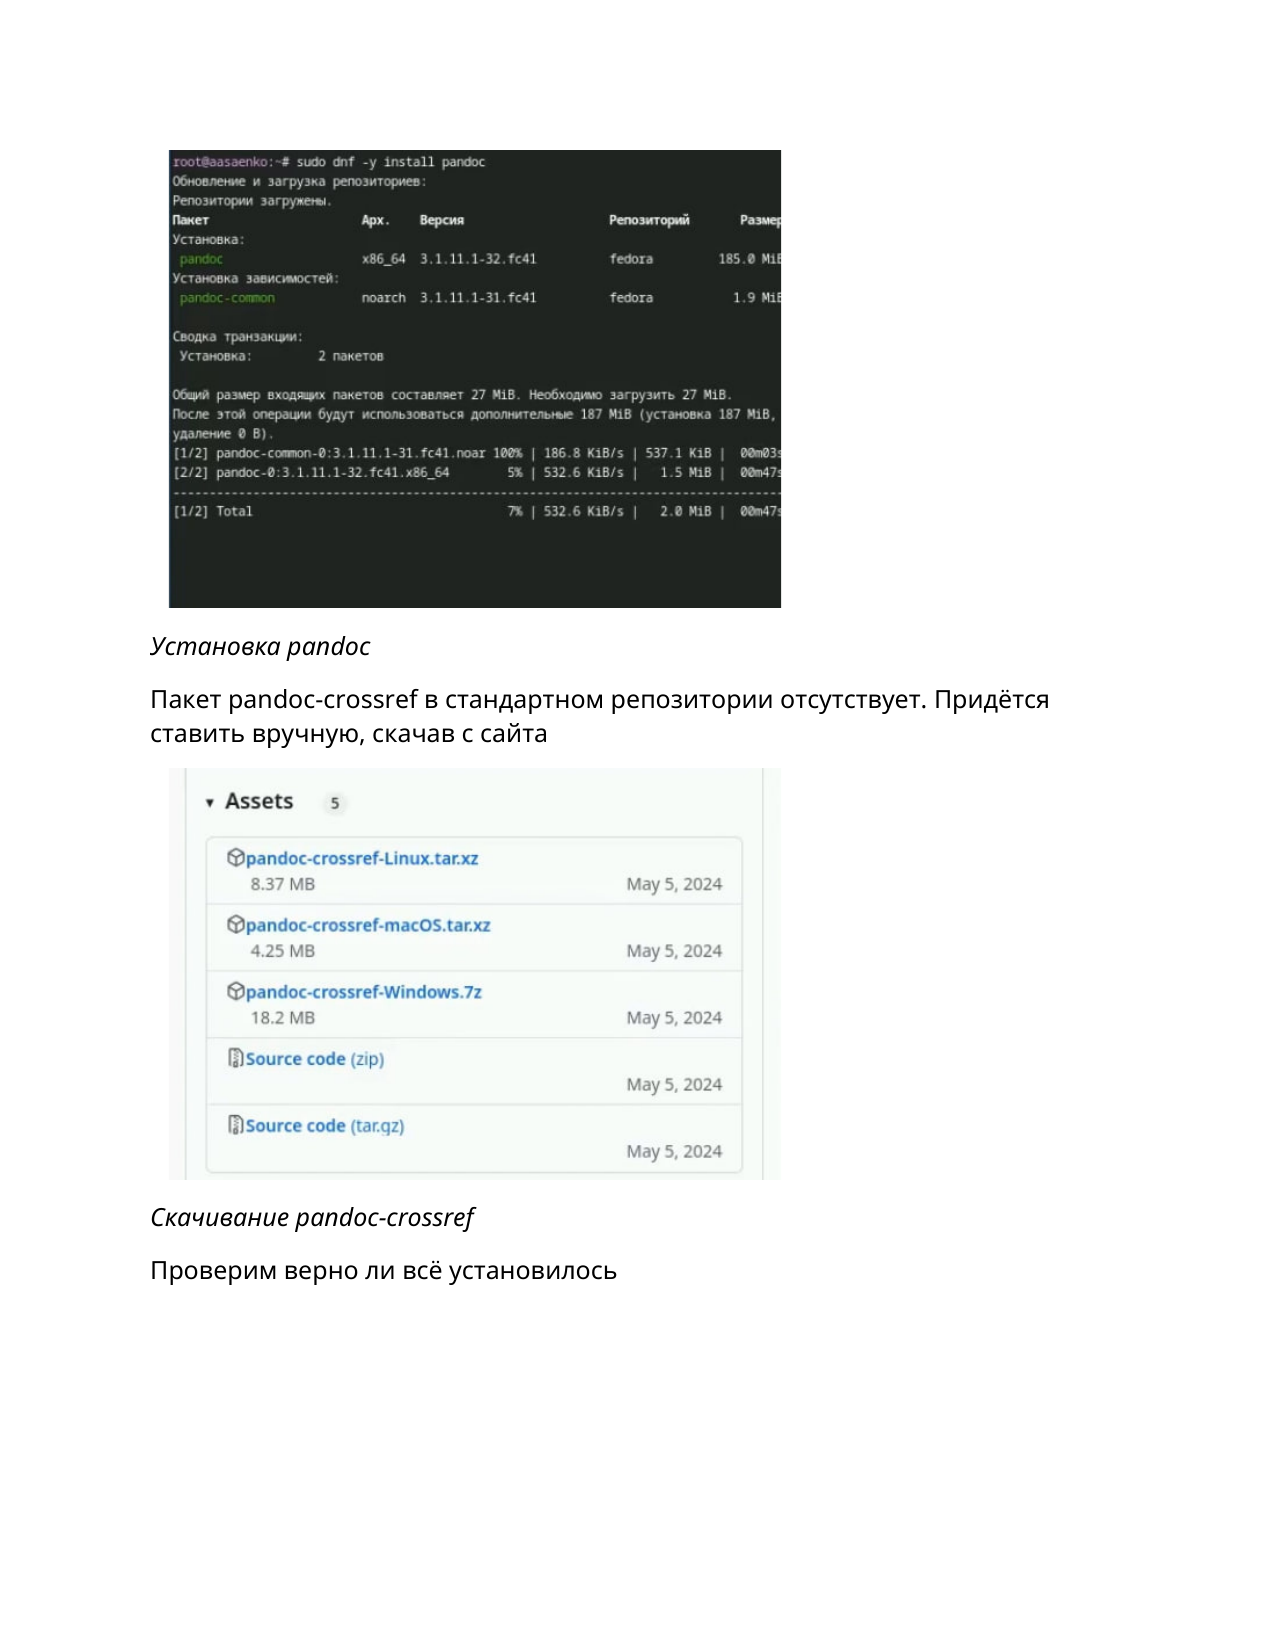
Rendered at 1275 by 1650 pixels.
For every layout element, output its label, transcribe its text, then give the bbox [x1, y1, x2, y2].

picture [168, 768, 782, 1180]
text Установка pandoc [150, 628, 1125, 662]
text Скачивание pandoc-crossref [150, 1200, 1125, 1234]
picture [168, 150, 782, 608]
text Проверим верно ли всё установилось [150, 1253, 1125, 1287]
text Пакет pandoc-crossref в стандартном репозитории отсутствует. Придётся ставить вручную, скачав с сайта [150, 681, 1125, 749]
